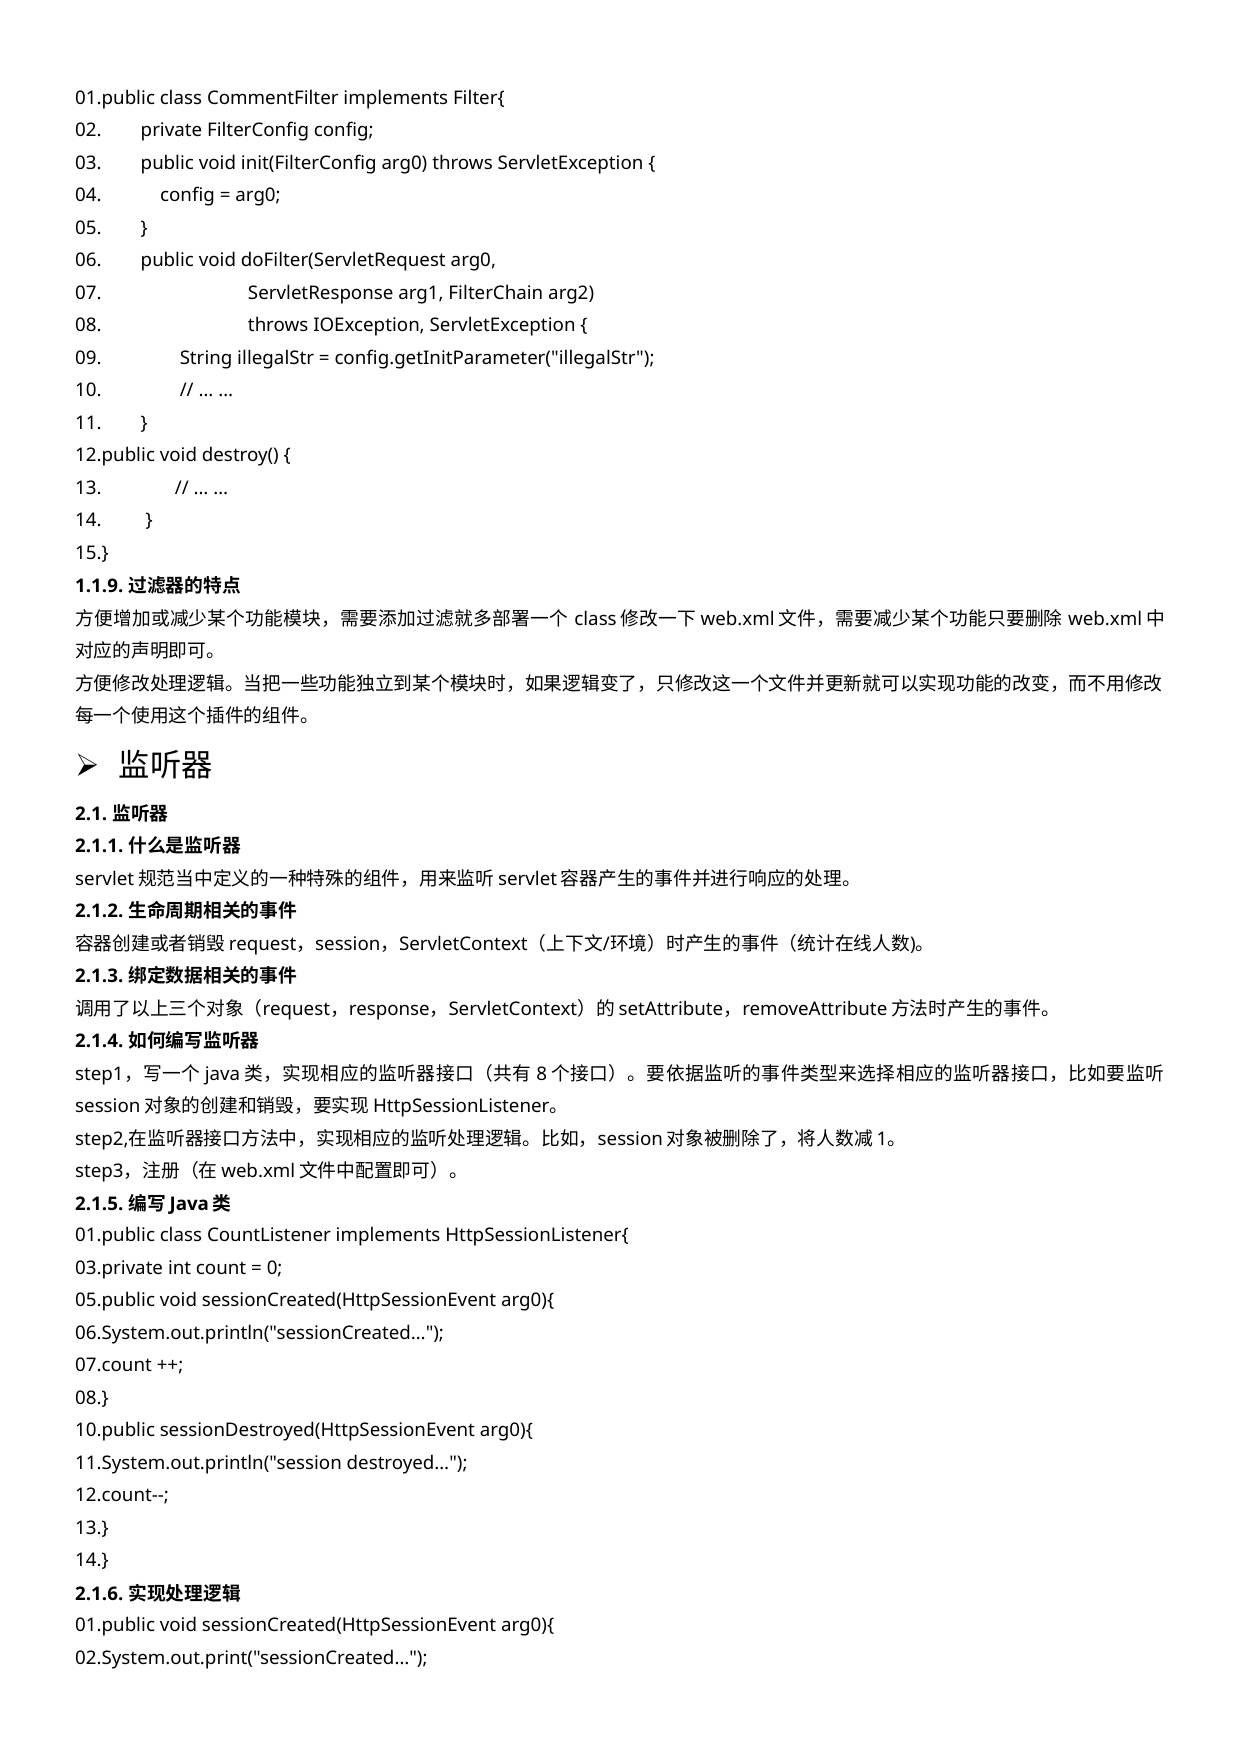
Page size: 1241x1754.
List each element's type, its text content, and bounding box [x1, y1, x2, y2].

text 06. public void doFilter(ServletRequest arg0, [75, 243, 1165, 276]
text 10. // … … [75, 373, 1165, 406]
text 2.1.3. 绑定数据相关的事件 [75, 958, 1165, 991]
text servlet规范当中定义的一种特殊的组件，用来监听servlet容器产生的事件并进行响应的处理。 [75, 861, 1165, 893]
text 02.System.out.print("sessionCreated…"); [75, 1641, 1165, 1673]
text step1，写一个java类，实现相应的监听器接口（共有8个接口）。要依据监听的事件类型来选择相应的监听器接口，比如要监听session对象的创建和销毁，要实现HttpSessionListener。 [75, 1056, 1165, 1121]
text step3，注册（在web.xml文件中配置即可）。 [75, 1153, 1165, 1186]
text 07.count ++; [75, 1348, 1165, 1381]
text 05.public void sessionCreated(HttpSessionEvent arg0){ [75, 1283, 1165, 1316]
text 1.1.9. 过滤器的特点 [75, 568, 1165, 601]
text 08. throws IOException, ServletException { [75, 308, 1165, 341]
text 11.System.out.println("session destroyed…"); [75, 1446, 1165, 1478]
list 监听器 [75, 731, 1165, 796]
text 2.1.6. 实现处理逻辑 [75, 1576, 1165, 1608]
text 13. // … … [75, 471, 1165, 503]
text 11. } [75, 406, 1165, 438]
text 调用了以上三个对象（request，response，ServletContext）的setAttribute，removeAttribute方法时产生的事件。 [75, 991, 1165, 1023]
text 08.} [75, 1381, 1165, 1413]
text 13.} [75, 1511, 1165, 1543]
text 方便修改处理逻辑。当把一些功能独立到某个模块时，如果逻辑变了，只修改这一个文件并更新就可以实现功能的改变，而不用修改每一个使用这个插件的组件。 [75, 666, 1165, 731]
text 14.} [75, 1543, 1165, 1576]
text 07. ServletResponse arg1, FilterChain arg2) [75, 276, 1165, 308]
text 01.public void sessionCreated(HttpSessionEvent arg0){ [75, 1608, 1165, 1641]
text 03.private int count = 0; [75, 1251, 1165, 1283]
text 14. } [75, 503, 1165, 536]
text 02. private FilterConfig config; [75, 113, 1165, 146]
text step2,在监听器接口方法中，实现相应的监听处理逻辑。比如，session对象被删除了，将人数减1。 [75, 1121, 1165, 1153]
text 方便增加或减少某个功能模块，需要添加过滤就多部署一个class修改一下web.xml文件，需要减少某个功能只要删除web.xml中对应的声明即可。 [75, 601, 1165, 666]
text 2.1.2. 生命周期相关的事件 [75, 893, 1165, 926]
text 10.public sessionDestroyed(HttpSessionEvent arg0){ [75, 1413, 1165, 1446]
text 12.public void destroy() { [75, 438, 1165, 471]
text 03. public void init(FilterConfig arg0) throws ServletException { [75, 146, 1165, 178]
text 12.count--; [75, 1478, 1165, 1511]
text 04. config = arg0; [75, 178, 1165, 211]
text 2.1. 监听器 [75, 796, 1165, 828]
text 09. String illegalStr = config.getInitParameter("illegalStr"); [75, 341, 1165, 373]
text 2.1.5. 编写Java类 [75, 1186, 1165, 1218]
text 01.public class CountListener implements HttpSessionListener{ [75, 1218, 1165, 1251]
text 06.System.out.println("sessionCreated…"); [75, 1316, 1165, 1348]
text 容器创建或者销毁request，session，ServletContext（上下文/环境）时产生的事件（统计在线人数)。 [75, 926, 1165, 958]
text 05. } [75, 211, 1165, 243]
text 2.1.1. 什么是监听器 [75, 828, 1165, 861]
text 15.} [75, 536, 1165, 568]
text 2.1.4. 如何编写监听器 [75, 1023, 1165, 1056]
text 01.public class CommentFilter implements Filter{ [75, 81, 1165, 113]
